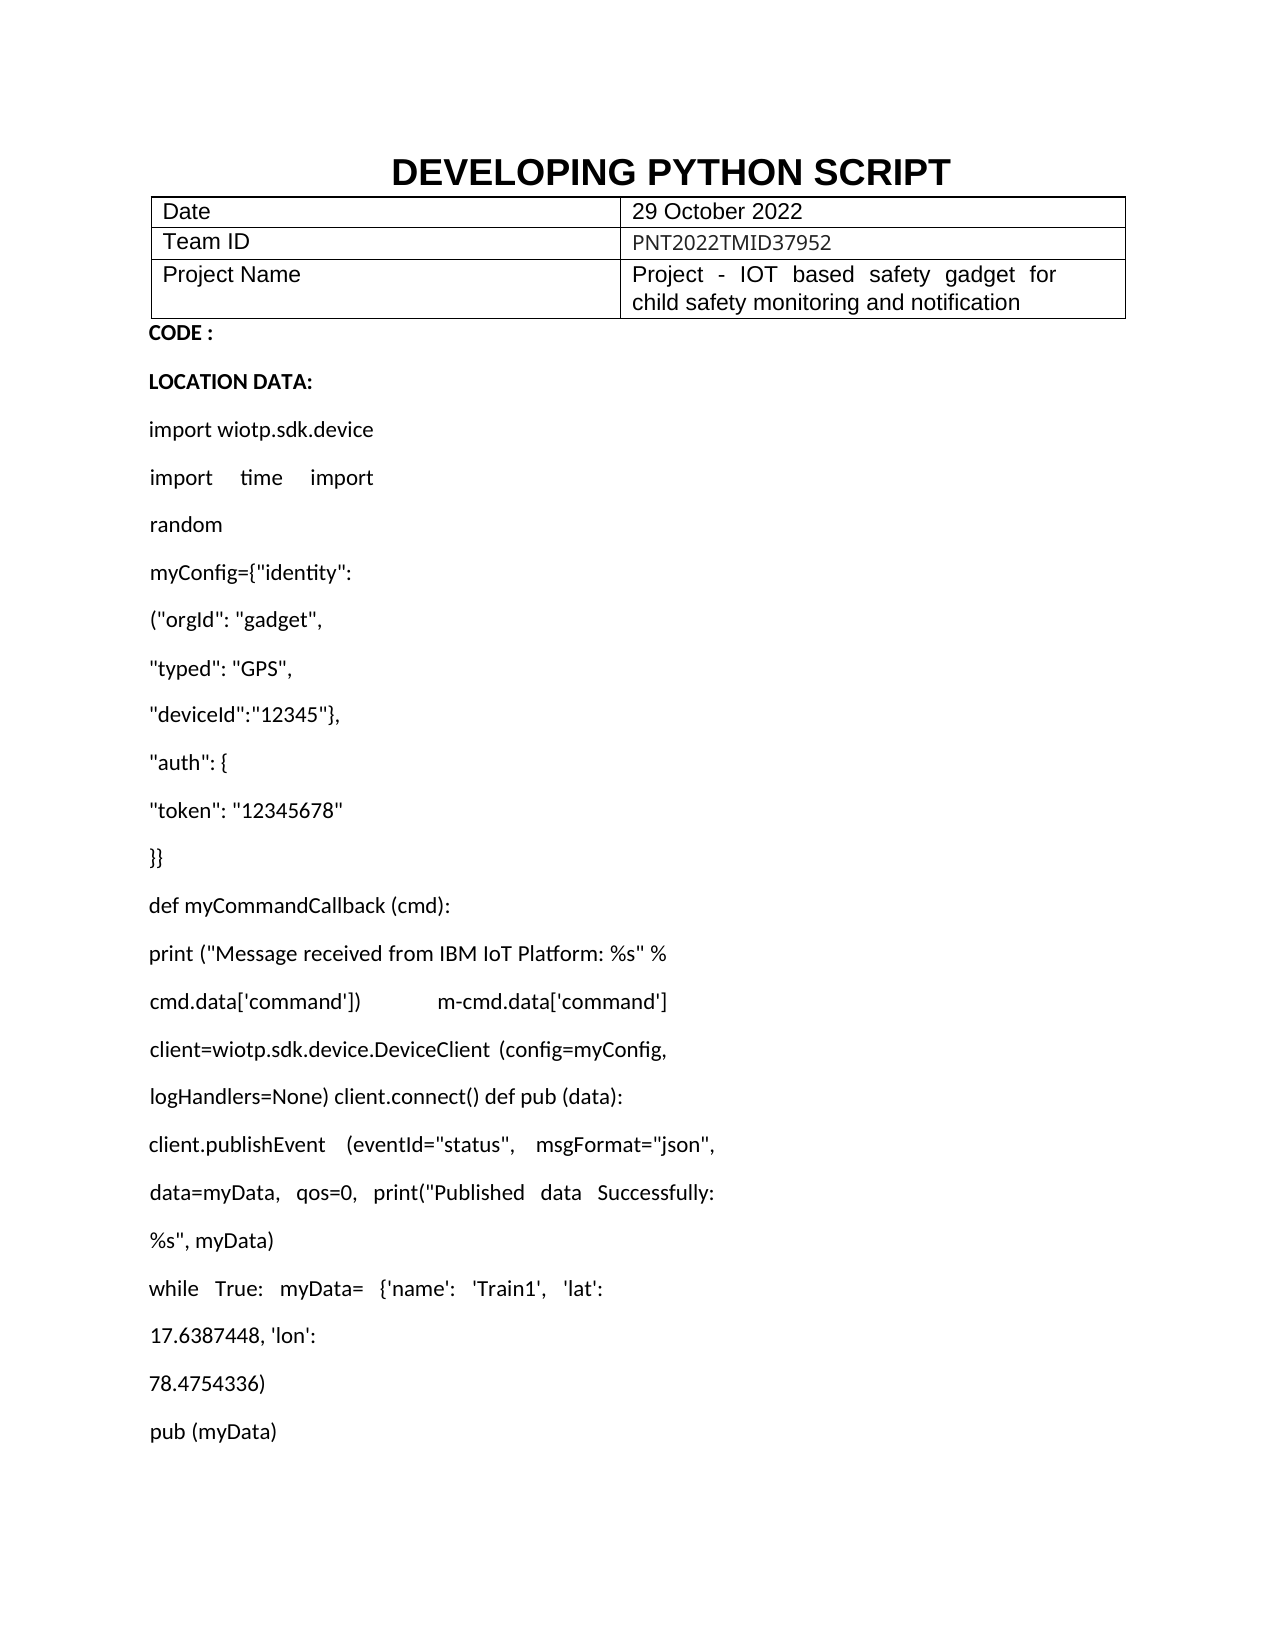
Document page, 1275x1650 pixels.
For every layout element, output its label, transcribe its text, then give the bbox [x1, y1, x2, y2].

text import wiotp.sdk.device import time import random myConfig={"identity": ("orgId": "gadget", [148, 415, 374, 634]
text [148, 1369, 277, 1445]
text "typed": "GPS", [148, 654, 716, 682]
table_cell PNT2022TMID37952 [621, 228, 1125, 259]
text while True: myData= {'name': 'Train1', 'lat': 17.6387448, 'lon': [148, 1274, 603, 1349]
table_cell Project - IOT based safety gadget for child safety monitoring and notification [621, 260, 1125, 317]
text client.publishEvent (eventId="status", msgFormat="json", data=myData, qos=0, print("Published data Successfully: %s", myData) [148, 1131, 716, 1254]
table_cell Project Name [152, 260, 620, 317]
text DEVELOPING PYTHON SCRIPT [150, 150, 951, 193]
table_cell Team ID [152, 228, 620, 259]
text "deviceId":"12345"}, [148, 700, 716, 728]
text }} [148, 843, 716, 871]
text LOCATION DATA: [148, 367, 951, 395]
text print ("Message received from IBM IoT Platform: %s" % cmd.data['command']) m-cmd.data['command'] client=wiotp.sdk.device.DeviceClient (config=myConfig, logHandlers=None) client.connect() def pub (data): [148, 939, 668, 1110]
text CODE : [148, 318, 951, 347]
text "token": "12345678" [148, 797, 716, 824]
text "auth": { [148, 748, 716, 776]
table_header Date [152, 198, 620, 227]
table_header 29 October 2022 [621, 198, 1125, 227]
text def myCommandCallback (cmd): [148, 891, 716, 919]
